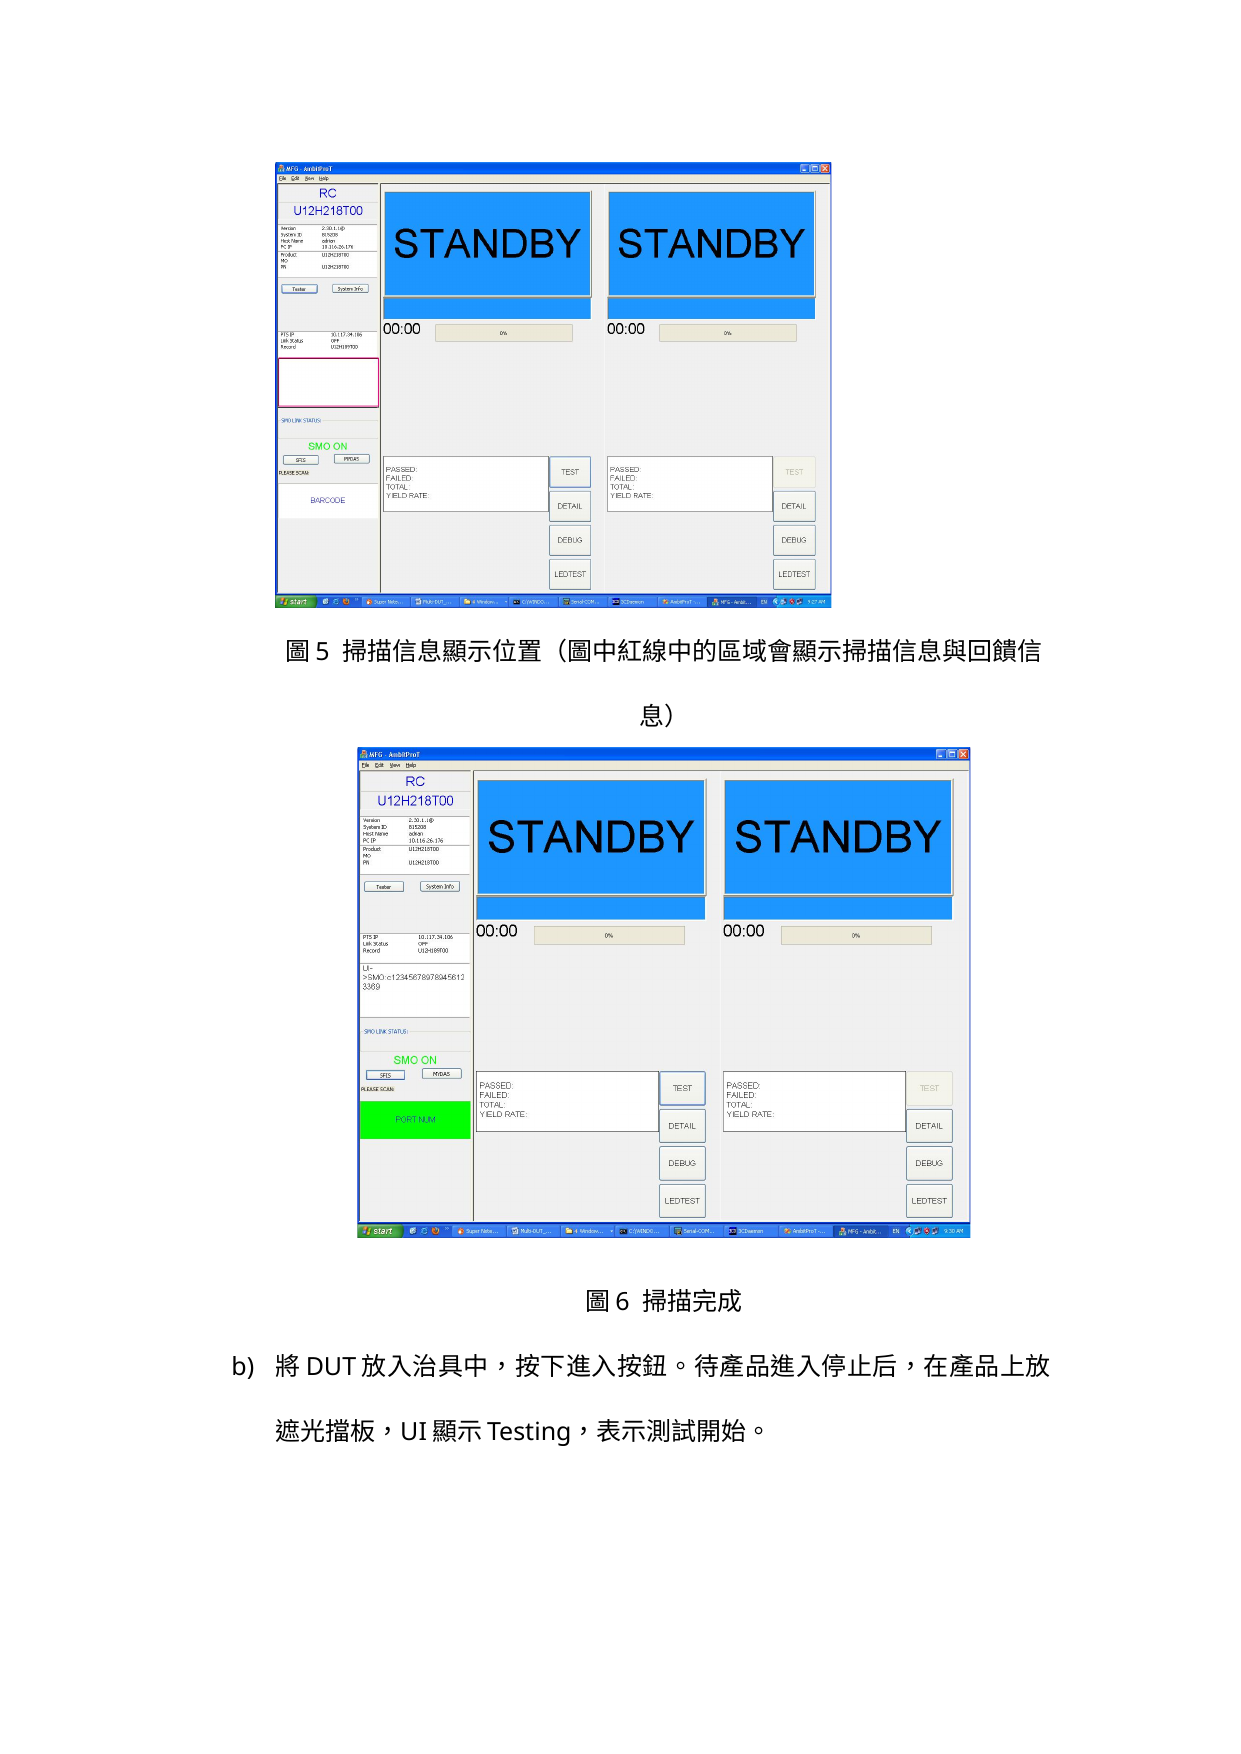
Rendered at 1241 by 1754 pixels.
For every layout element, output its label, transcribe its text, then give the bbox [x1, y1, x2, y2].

picture [275, 162, 832, 608]
list 將DUT放入治具中，按下進入按鈕。待產品進入停止后，在產品上放遮光擋板，UI顯示Testing，表示測試開始。 [231, 1332, 1053, 1462]
list 圖6 掃描完成 [275, 1267, 1053, 1332]
list 圖5 掃描信息顯示位置（圖中紅線中的區域會顯示掃描信息與回饋信息） [275, 617, 1053, 747]
picture [357, 747, 971, 1238]
